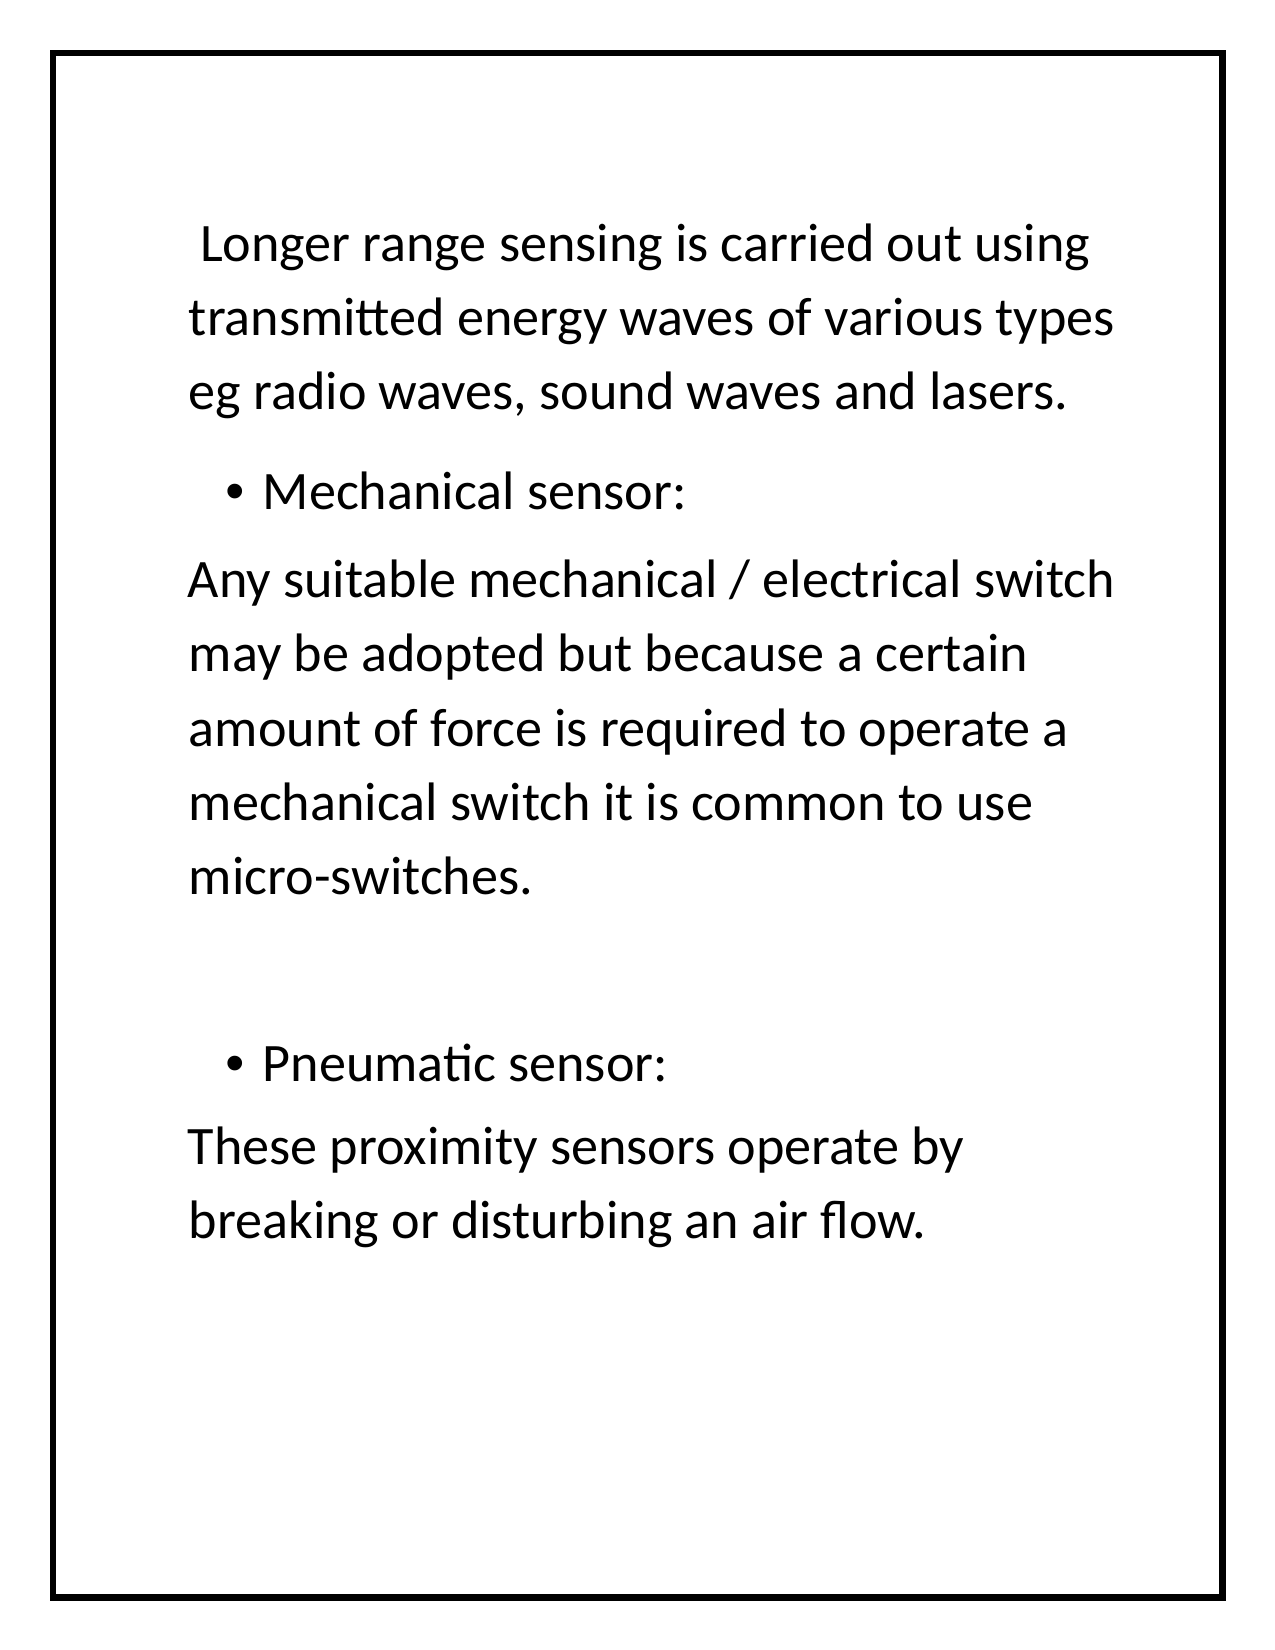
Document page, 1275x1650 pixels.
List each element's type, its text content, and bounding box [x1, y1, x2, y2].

list Pneumatic sensor: [225, 1029, 1124, 1095]
text Longer range sensing is carried out using transmitted energy waves of various types eg radio waves, sound waves and lasers. [188, 209, 1124, 423]
text These proximity sensors operate by breaking or disturbing an air flow. [188, 1111, 1124, 1252]
list Mechanical sensor: [225, 457, 1124, 523]
text Any suitable mechanical / electrical switch may be adopted but because a certain amount of force is required to operate a mechanical switch it is common to use micro-switches. [188, 545, 1124, 908]
